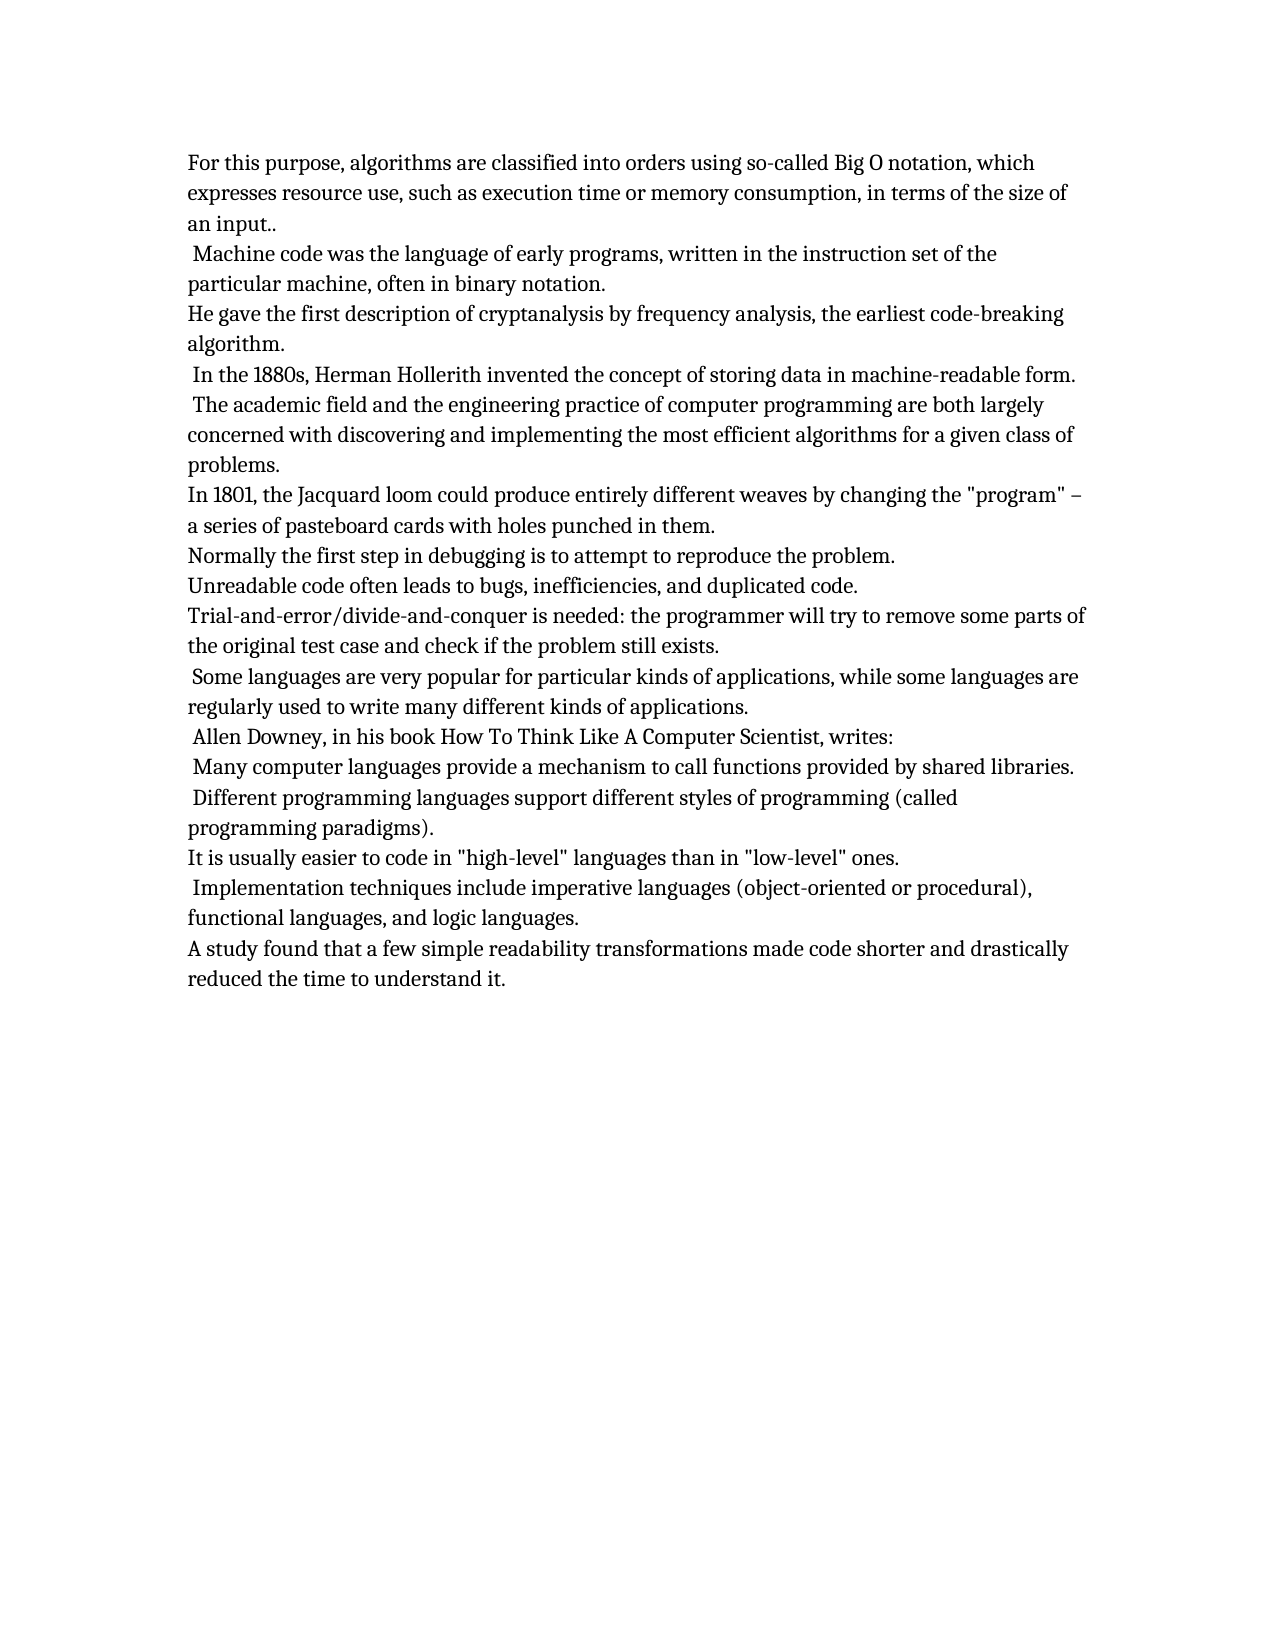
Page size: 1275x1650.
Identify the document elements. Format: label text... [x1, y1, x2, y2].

text For this purpose, algorithms are classified into orders using so-called Big O notation, which expresses resource use, such as execution time or memory consumption, in terms of the size of an input.. Machine code was the language of early programs, written in the instruction set of the particular machine, often in binary notation. He gave the first description of cryptanalysis by frequency analysis, the earliest code-breaking algorithm. In the 1880s, Herman Hollerith invented the concept of storing data in machine-readable form. The academic field and the engineering practice of computer programming are both largely concerned with discovering and implementing the most efficient algorithms for a given class of problems. In 1801, the Jacquard loom could produce entirely different weaves by changing the "program" – a series of pasteboard cards with holes punched in them. Normally the first step in debugging is to attempt to reproduce the problem. Unreadable code often leads to bugs, inefficiencies, and duplicated code. Trial-and-error/divide-and-conquer is needed: the programmer will try to remove some parts of the original test case and check if the problem still exists. Some languages are very popular for particular kinds of applications, while some languages are regularly used to write many different kinds of applications. Allen Downey, in his book How To Think Like A Computer Scientist, writes: Many computer languages provide a mechanism to call functions provided by shared libraries. Different programming languages support different styles of programming (called programming paradigms). It is usually easier to code in "high-level" languages than in "low-level" ones. Implementation techniques include imperative languages (object-oriented or procedural), functional languages, and logic languages. A study found that a few simple readability transformations made code shorter and drastically reduced the time to understand it. [187, 150, 1087, 992]
